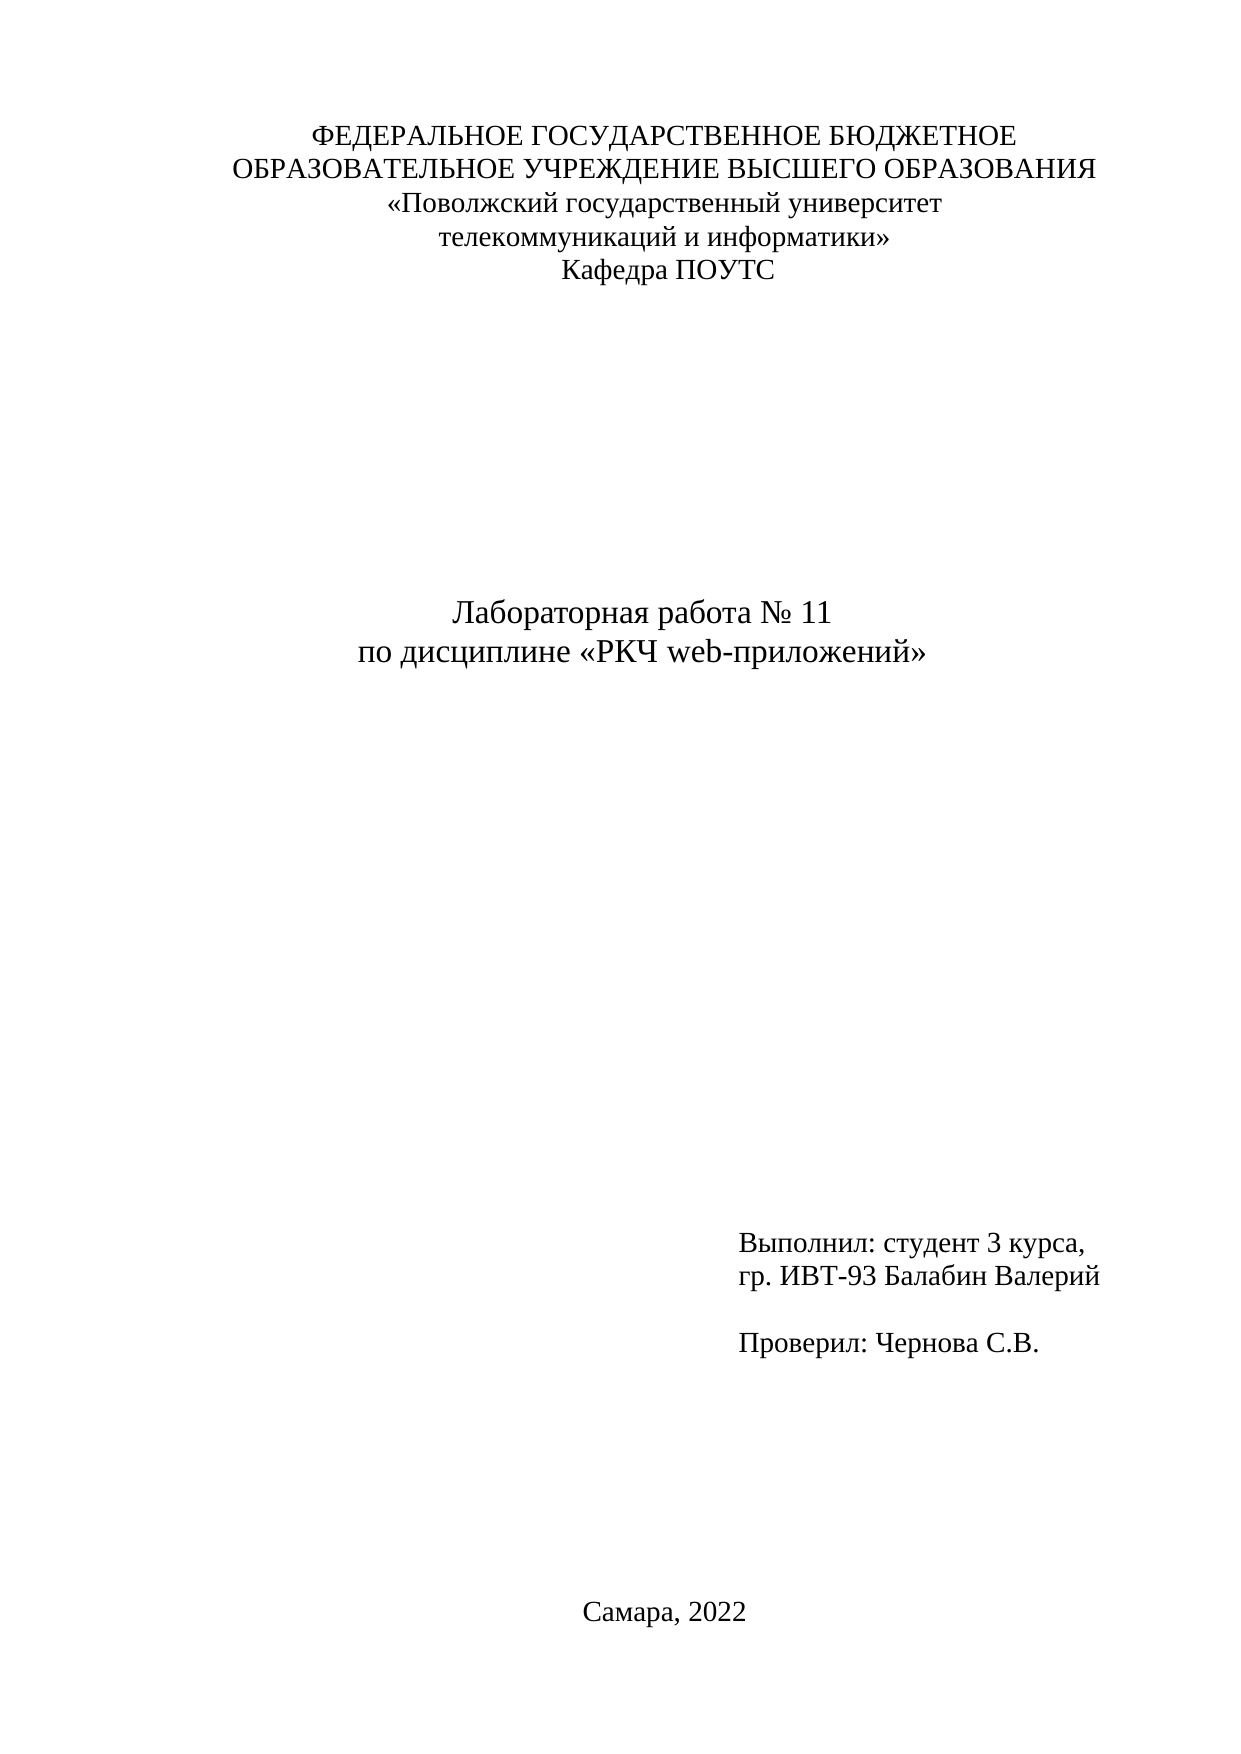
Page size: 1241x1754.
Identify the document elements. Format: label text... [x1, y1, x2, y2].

text Самара, 2022 [177, 1594, 1152, 1627]
text Выполнил: студент 3 курса, [546, 1225, 1152, 1258]
text ФЕДЕРАЛЬНОЕ ГОСУДАРСТВЕННОЕ БЮДЖЕТНОЕ ОБРАЗОВАТЕЛЬНОЕ УЧРЕЖДЕНИЕ ВЫСШЕГО ОБРАЗОВАНИЯ [177, 118, 1152, 185]
text Кафедра ПОУТС [177, 252, 1152, 286]
text гр. ИВТ-93 Балабин Валерий [546, 1258, 1152, 1292]
text телекоммуникаций и информатики» [177, 219, 1152, 252]
text Лабораторная работа № 11 [133, 592, 1152, 631]
text «Поволжский государственный университет [177, 185, 1152, 219]
text Проверил: Чернова С.В. [546, 1326, 1152, 1359]
text по дисциплине «РКЧ web-приложений» [133, 631, 1152, 669]
